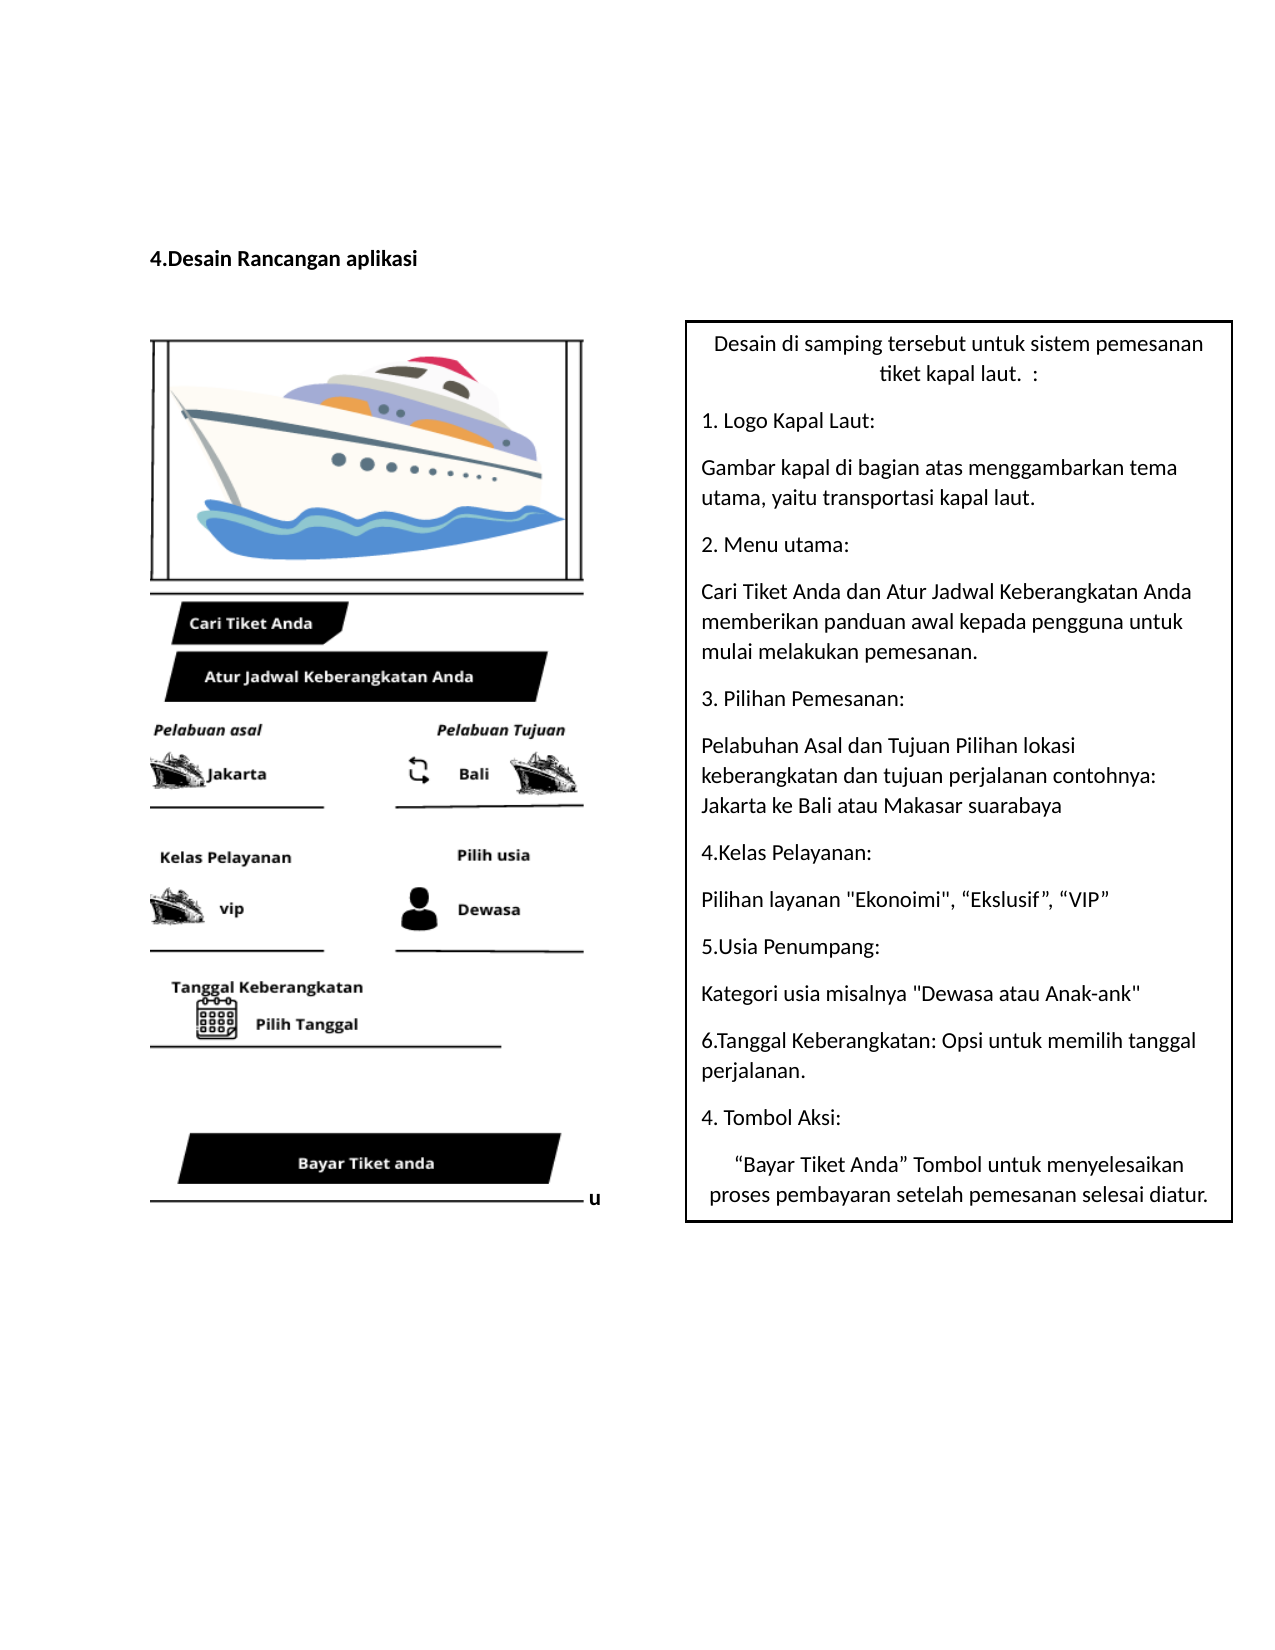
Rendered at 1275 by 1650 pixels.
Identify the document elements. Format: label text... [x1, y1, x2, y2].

text 4.Desain Rancangan aplikasi [150, 244, 1125, 272]
picture [150, 337, 584, 1206]
